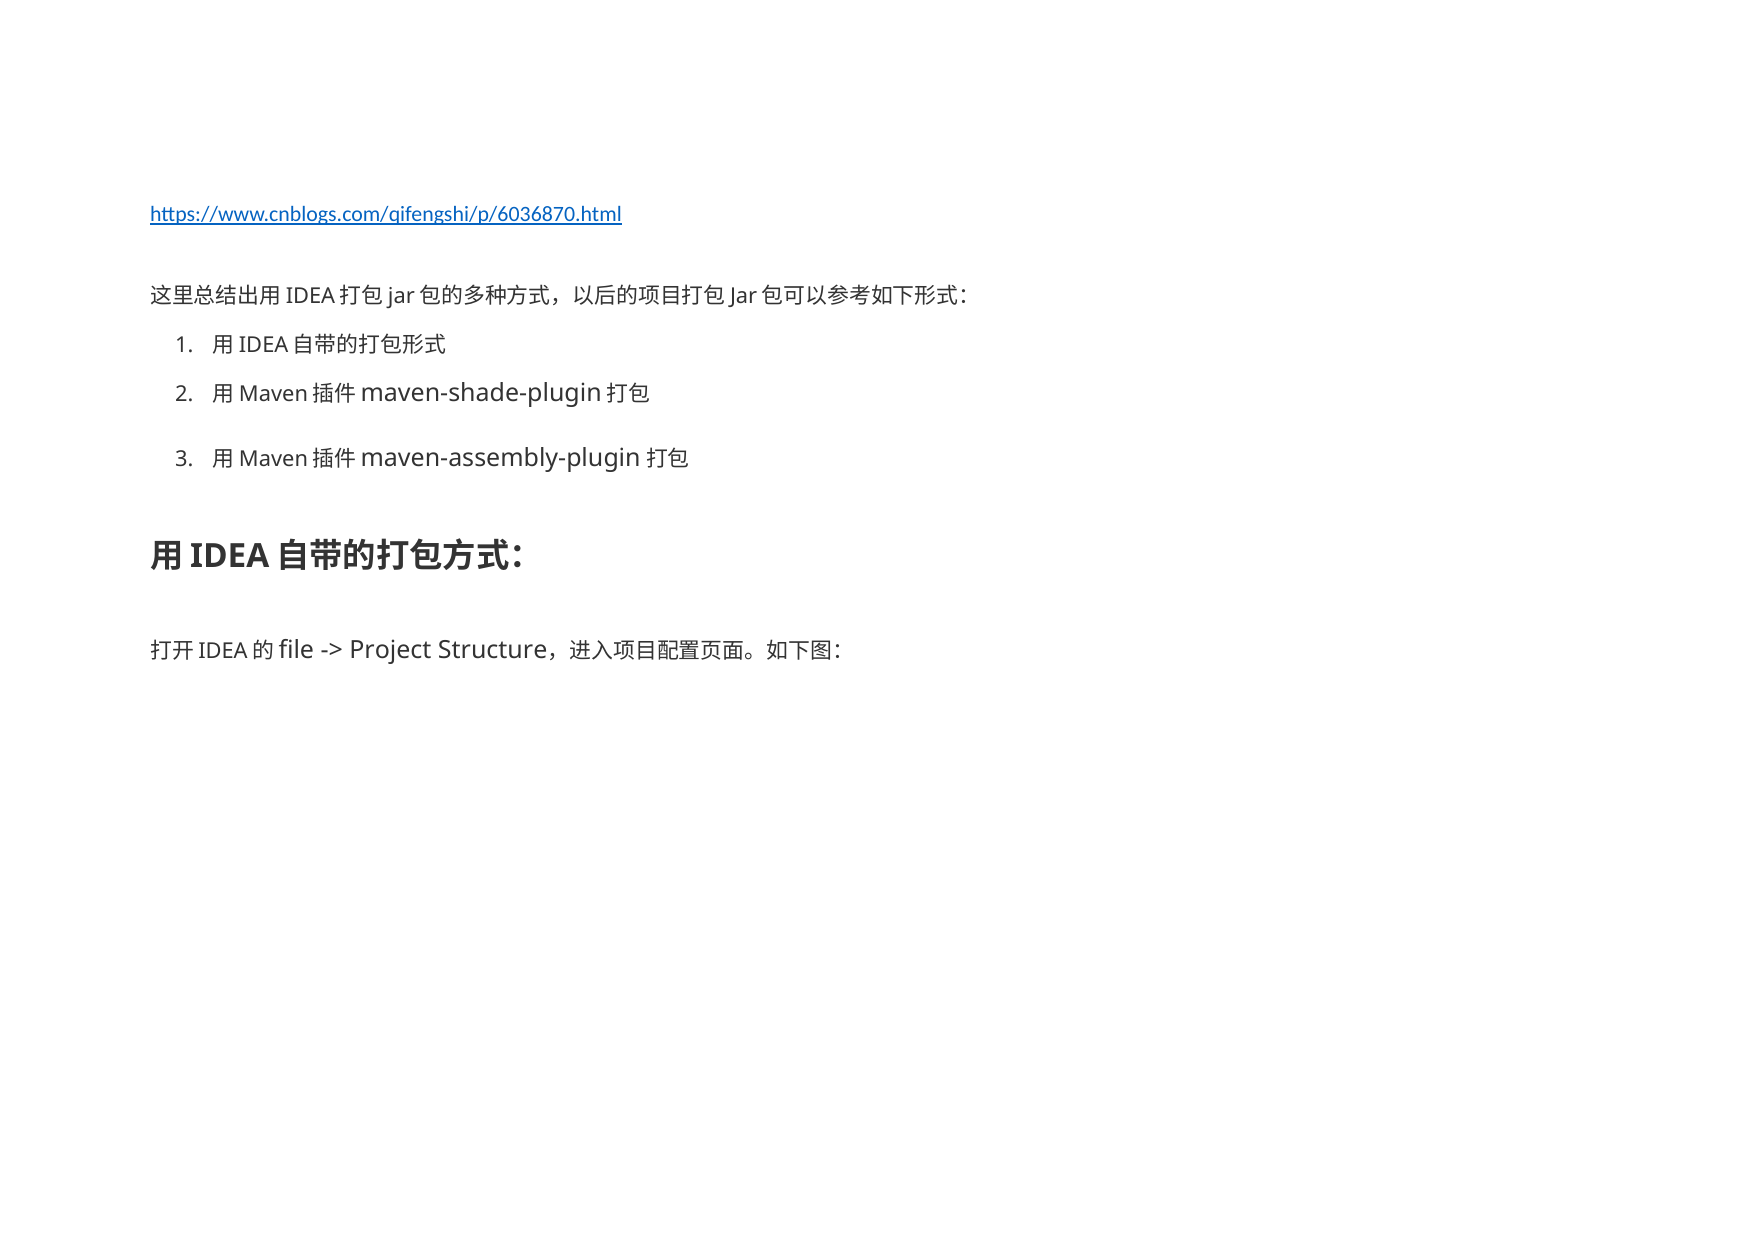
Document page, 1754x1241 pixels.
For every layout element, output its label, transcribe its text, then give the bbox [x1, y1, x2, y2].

list 用Maven插件maven-shade-plugin打包 [175, 359, 1604, 424]
text 打开IDEA的file -> Project Structure，进入项目配置页面。如下图： [150, 616, 1604, 681]
subtitle 用IDEA自带的打包方式： [150, 520, 1604, 585]
text 这里总结出用IDEA打包jar包的多种方式，以后的项目打包Jar包可以参考如下形式： [150, 278, 1604, 311]
list 用Maven插件maven-assembly-plugin打包 [175, 424, 1604, 489]
text https://www.cnblogs.com/qifengshi/p/6036870.html [150, 198, 1604, 230]
list 用IDEA自带的打包形式 [175, 326, 1604, 359]
